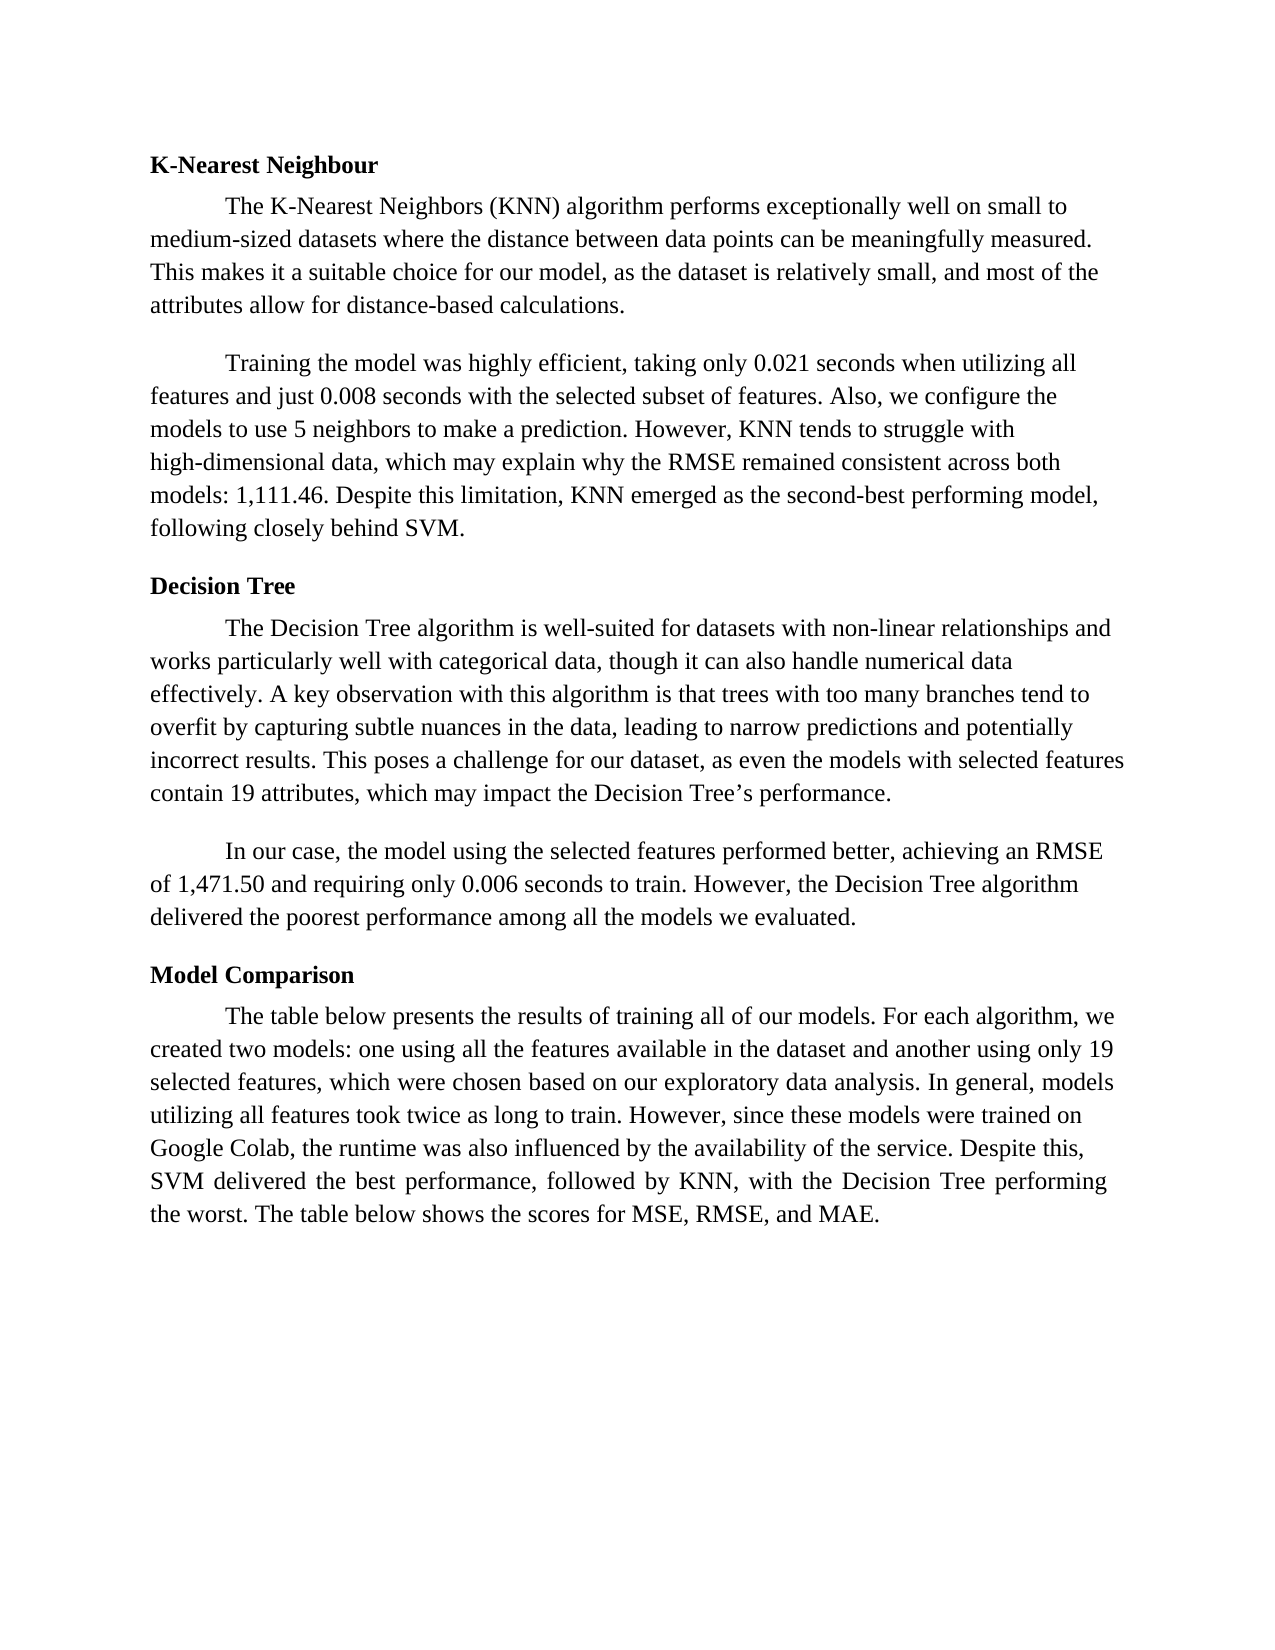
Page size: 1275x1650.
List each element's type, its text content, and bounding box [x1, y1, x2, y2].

text Training the model was highly efficient, taking only 0.021 seconds when utilizing all features and just 0.008 seconds with the selected subset of features. Also, we configure the models to use 5 neighbors to make a prediction. However, KNN tends to struggle with [150, 348, 1122, 443]
subtitle K-Nearest Neighbour [150, 150, 1200, 179]
text high-dimensional data, which may explain why the RMSE remained consistent across both models: 1,111.46. Despite this limitation, KNN emerged as the second-best performing model, following closely behind SVM. [150, 447, 1122, 542]
text In our case, the model using the selected features performed better, achieving an RMSE of 1,471.50 and requiring only 0.006 seconds to train. However, the Decision Tree algorithm delivered the poorest performance among all the models we evaluated. [150, 836, 1110, 931]
text Google Colab, the runtime was also influenced by the availability of the service. Despite this, [150, 1133, 1200, 1162]
subtitle Decision Tree [150, 571, 1200, 600]
text The K-Nearest Neighbors (KNN) algorithm performs exceptionally well on small to medium-sized datasets where the distance between data points can be meaningfully measured. This makes it a suitable choice for our model, as the dataset is relatively small, and most of the attributes allow for distance-based calculations. [150, 191, 1099, 319]
text SVM delivered the best performance, followed by KNN, with the Decision Tree performing the worst. The table below shows the scores for MSE, RMSE, and MAE. [150, 1166, 1108, 1228]
subtitle Model Comparison [150, 960, 1200, 989]
text The Decision Tree algorithm is well-suited for datasets with non-linear relationships and works particularly well with categorical data, though it can also handle numerical data effectively. A key observation with this algorithm is that trees with too many branches tend to overfit by capturing subtle nuances in the data, leading to narrow predictions and potentially incorrect results. This poses a challenge for our dataset, as even the models with selected features contain 19 attributes, which may impact the Decision Tree’s performance. [150, 613, 1124, 807]
text The table below presents the results of training all of our models. For each algorithm, we created two models: one using all the features available in the dataset and another using only 19 selected features, which were chosen based on our exploratory data analysis. In general, models utilizing all features took twice as long to train. However, since these models were trained on [150, 1001, 1114, 1129]
